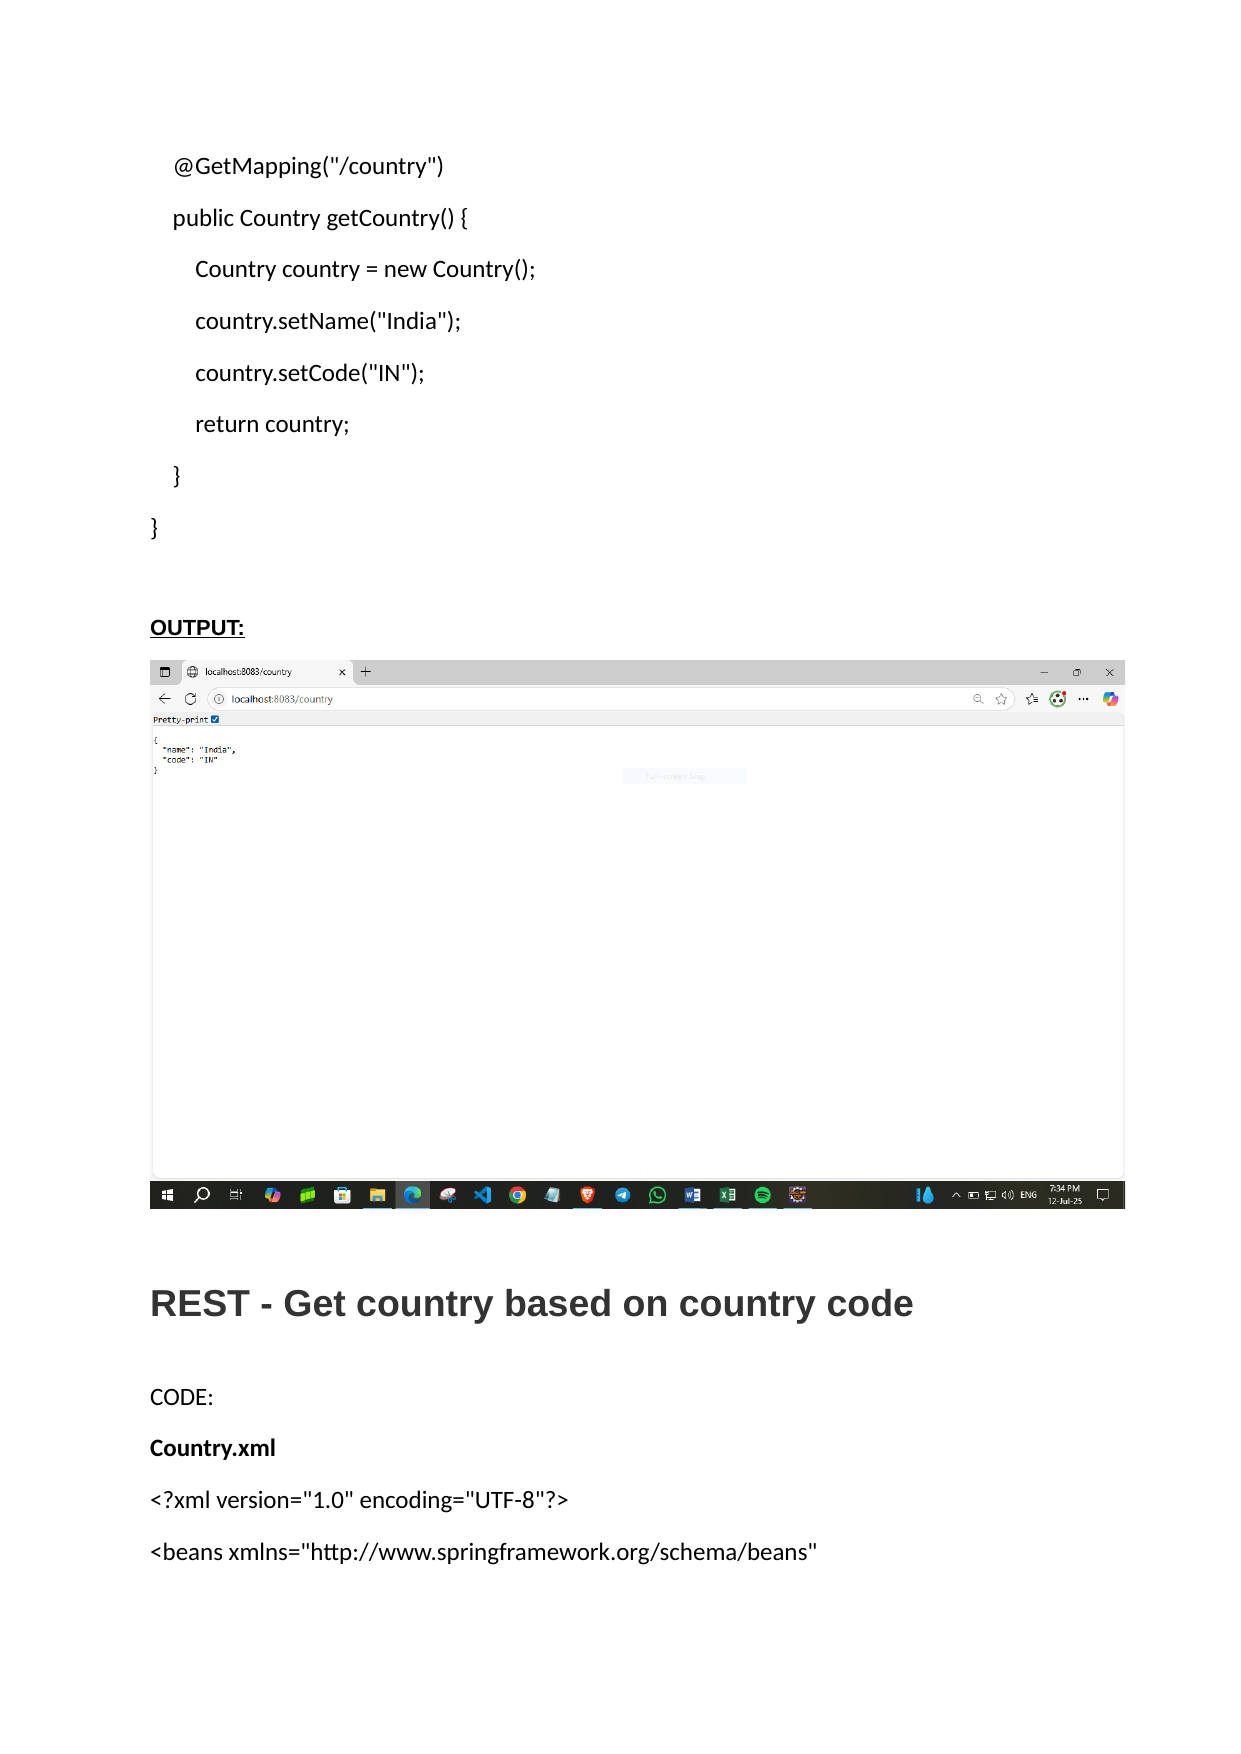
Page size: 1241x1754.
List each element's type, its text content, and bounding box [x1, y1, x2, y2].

text <beans xmlns="http://www.springframework.org/schema/beans" [150, 1536, 1090, 1566]
text country.setName("India"); [150, 305, 1090, 336]
text } [150, 460, 1090, 491]
text REST - Get country based on country code [150, 1282, 1090, 1360]
text @GetMapping("/country") [150, 150, 1090, 181]
text country.setCode("IN"); [150, 357, 1090, 387]
text CODE: [150, 1381, 1090, 1411]
text <?xml version="1.0" encoding="UTF-8"?> [150, 1484, 1090, 1515]
picture [150, 660, 1125, 1209]
text public Country getCountry() { [150, 202, 1090, 232]
text return country; [150, 408, 1090, 439]
text Country country = new Country(); [150, 253, 1090, 284]
text Country.xml [150, 1432, 1090, 1463]
text } [150, 512, 1090, 542]
text OUTPUT: [150, 615, 1090, 640]
